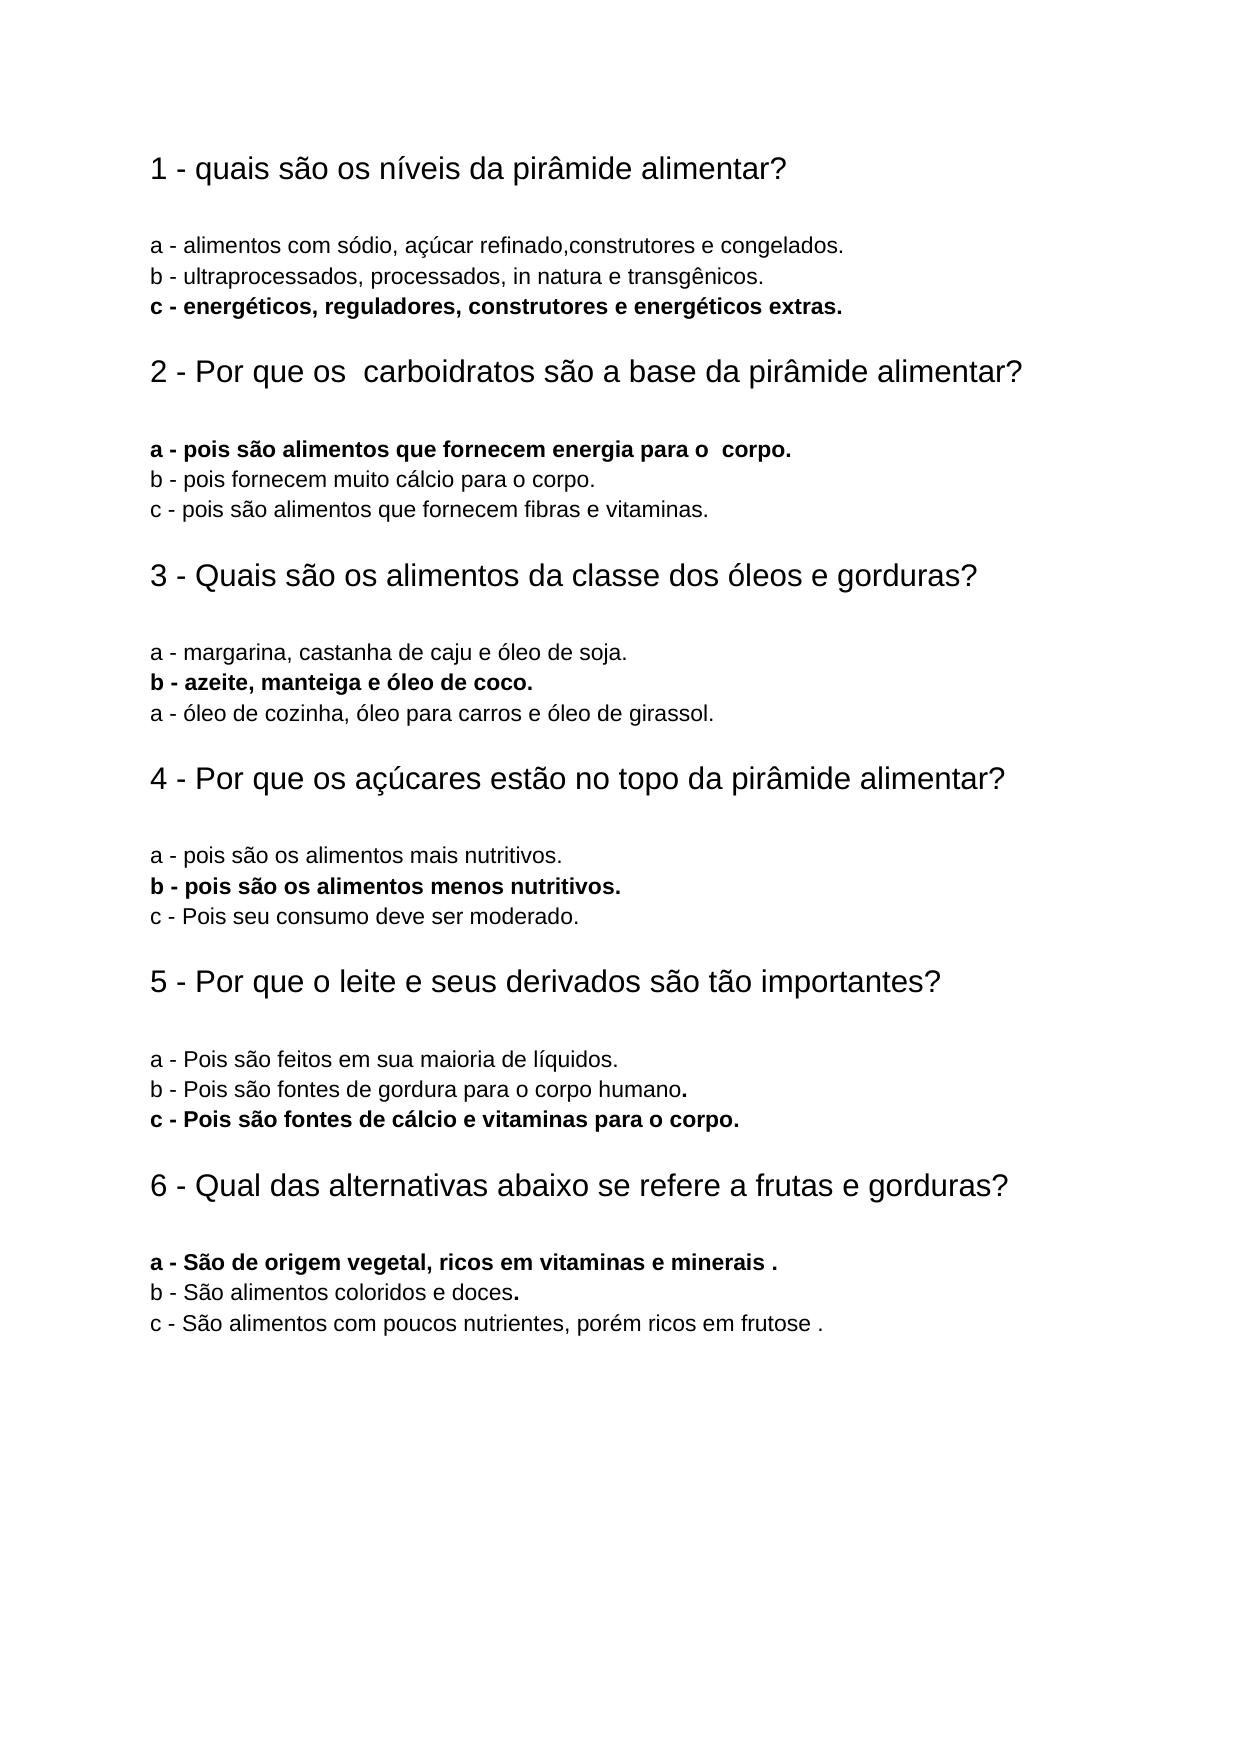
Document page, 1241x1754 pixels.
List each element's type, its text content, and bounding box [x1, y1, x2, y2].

text b - São alimentos coloridos e doces. [150, 1279, 1090, 1306]
text a - margarina, castanha de caju e óleo de soja. [150, 639, 1090, 666]
text a - pois são alimentos que fornecem energia para o corpo. [150, 436, 1090, 462]
text a - alimentos com sódio, açúcar refinado,construtores e congelados. [150, 232, 1090, 259]
text 4 - Por que os açúcares estão no topo da pirâmide alimentar? [150, 760, 1090, 796]
text 2 - Por que os carboidratos são a base da pirâmide alimentar? [150, 353, 1090, 389]
text c - Pois seu consumo deve ser moderado. [150, 903, 1090, 929]
text c - pois são alimentos que fornecem fibras e vitaminas. [150, 496, 1090, 523]
text 1 - quais são os níveis da pirâmide alimentar? [150, 150, 1090, 186]
text c - São alimentos com poucos nutrientes, porém ricos em frutose . [150, 1309, 1090, 1336]
text 6 - Qual das alternativas abaixo se refere a frutas e gorduras? [150, 1167, 1090, 1203]
text b - azeite, manteiga e óleo de coco. [150, 669, 1090, 696]
text a - São de origem vegetal, ricos em vitaminas e minerais . [150, 1249, 1090, 1276]
text b - pois fornecem muito cálcio para o corpo. [150, 466, 1090, 492]
text 3 - Quais são os alimentos da classe dos óleos e gorduras? [150, 557, 1090, 593]
text c - Pois são fontes de cálcio e vitaminas para o corpo. [150, 1106, 1090, 1133]
text a - Pois são feitos em sua maioria de líquidos. [150, 1046, 1090, 1072]
text b - pois são os alimentos menos nutritivos. [150, 873, 1090, 899]
text b - Pois são fontes de gordura para o corpo humano. [150, 1076, 1090, 1102]
text 5 - Por que o leite e seus derivados são tão importantes? [150, 963, 1090, 999]
text a - óleo de cozinha, óleo para carros e óleo de girassol. [150, 699, 1090, 726]
text a - pois são os alimentos mais nutritivos. [150, 842, 1090, 869]
text c - energéticos, reguladores, construtores e energéticos extras. [150, 293, 1090, 319]
text b - ultraprocessados, processados, in natura e transgênicos. [150, 263, 1090, 289]
